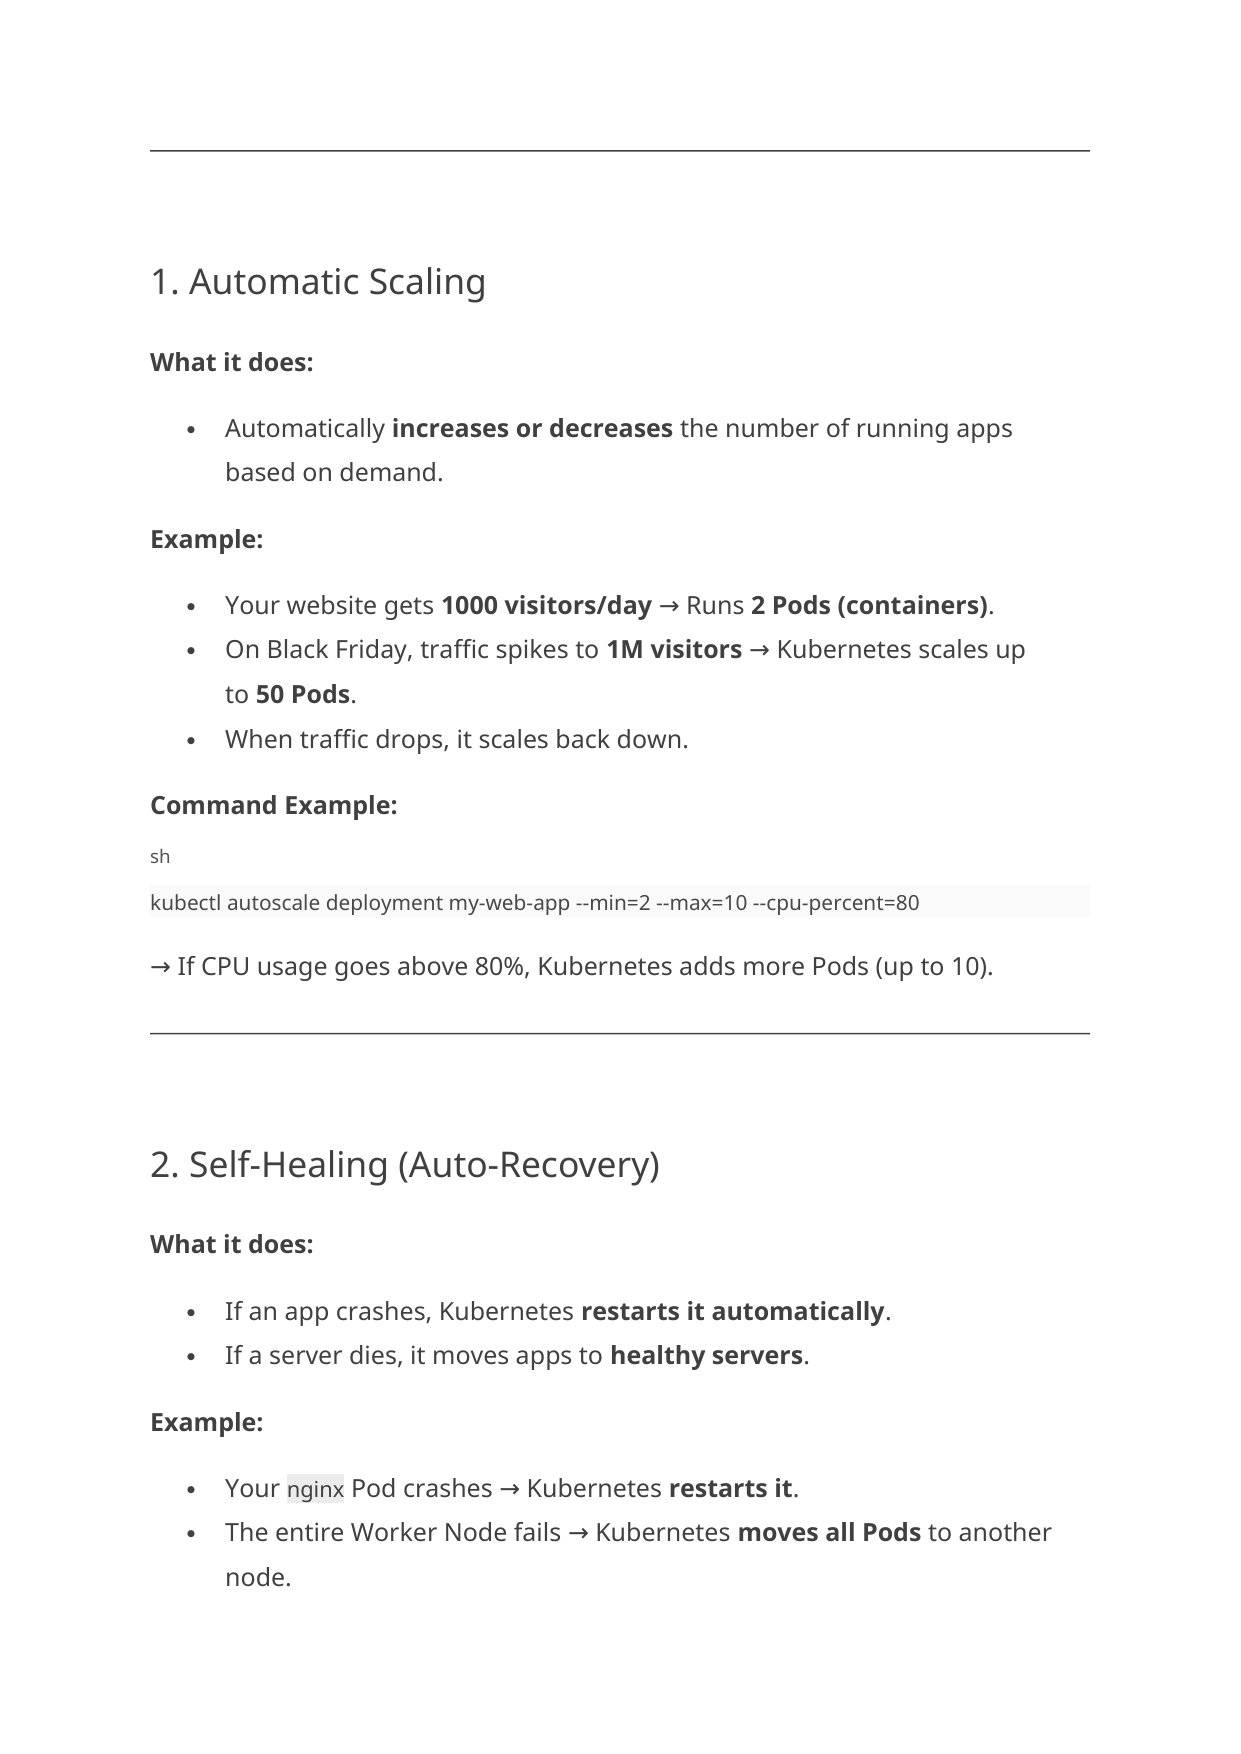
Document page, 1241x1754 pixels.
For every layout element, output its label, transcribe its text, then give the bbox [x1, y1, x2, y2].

list Automatically increases or decreases the number of running apps based on demand. [187, 400, 1090, 489]
list If a server dies, it moves apps to healthy servers. [187, 1327, 1090, 1372]
list When traffic drops, it scales back down. [187, 711, 1090, 756]
text → If CPU usage goes above 80%, Kubernetes adds more Pods (up to 10). [150, 938, 1090, 983]
text kubectl autoscale deployment my-web-app --min=2 --max=10 --cpu-percent=80 [150, 885, 1090, 917]
text What it does: [150, 1217, 1090, 1261]
list On Black Friday, traffic spikes to 1M visitors → Kubernetes scales up to 50 Pods. [187, 621, 1090, 711]
list If an app crashes, Kubernetes restarts it automatically. [187, 1283, 1090, 1327]
text Command Example: [150, 777, 1090, 822]
list The entire Worker Node fails → Kubernetes moves all Pods to another node. [187, 1504, 1090, 1594]
list Your website gets 1000 visitors/day → Runs 2 Pods (containers). [187, 577, 1090, 621]
list Your nginx Pod crashes → Kubernetes restarts it. [187, 1460, 1090, 1504]
text sh [150, 843, 1090, 869]
subtitle 2. Self-Healing (Auto-Recovery) [150, 1140, 1090, 1188]
text Example: [150, 511, 1090, 555]
text Example: [150, 1393, 1090, 1438]
subtitle 1. Automatic Scaling [150, 257, 1090, 305]
text What it does: [150, 334, 1090, 378]
